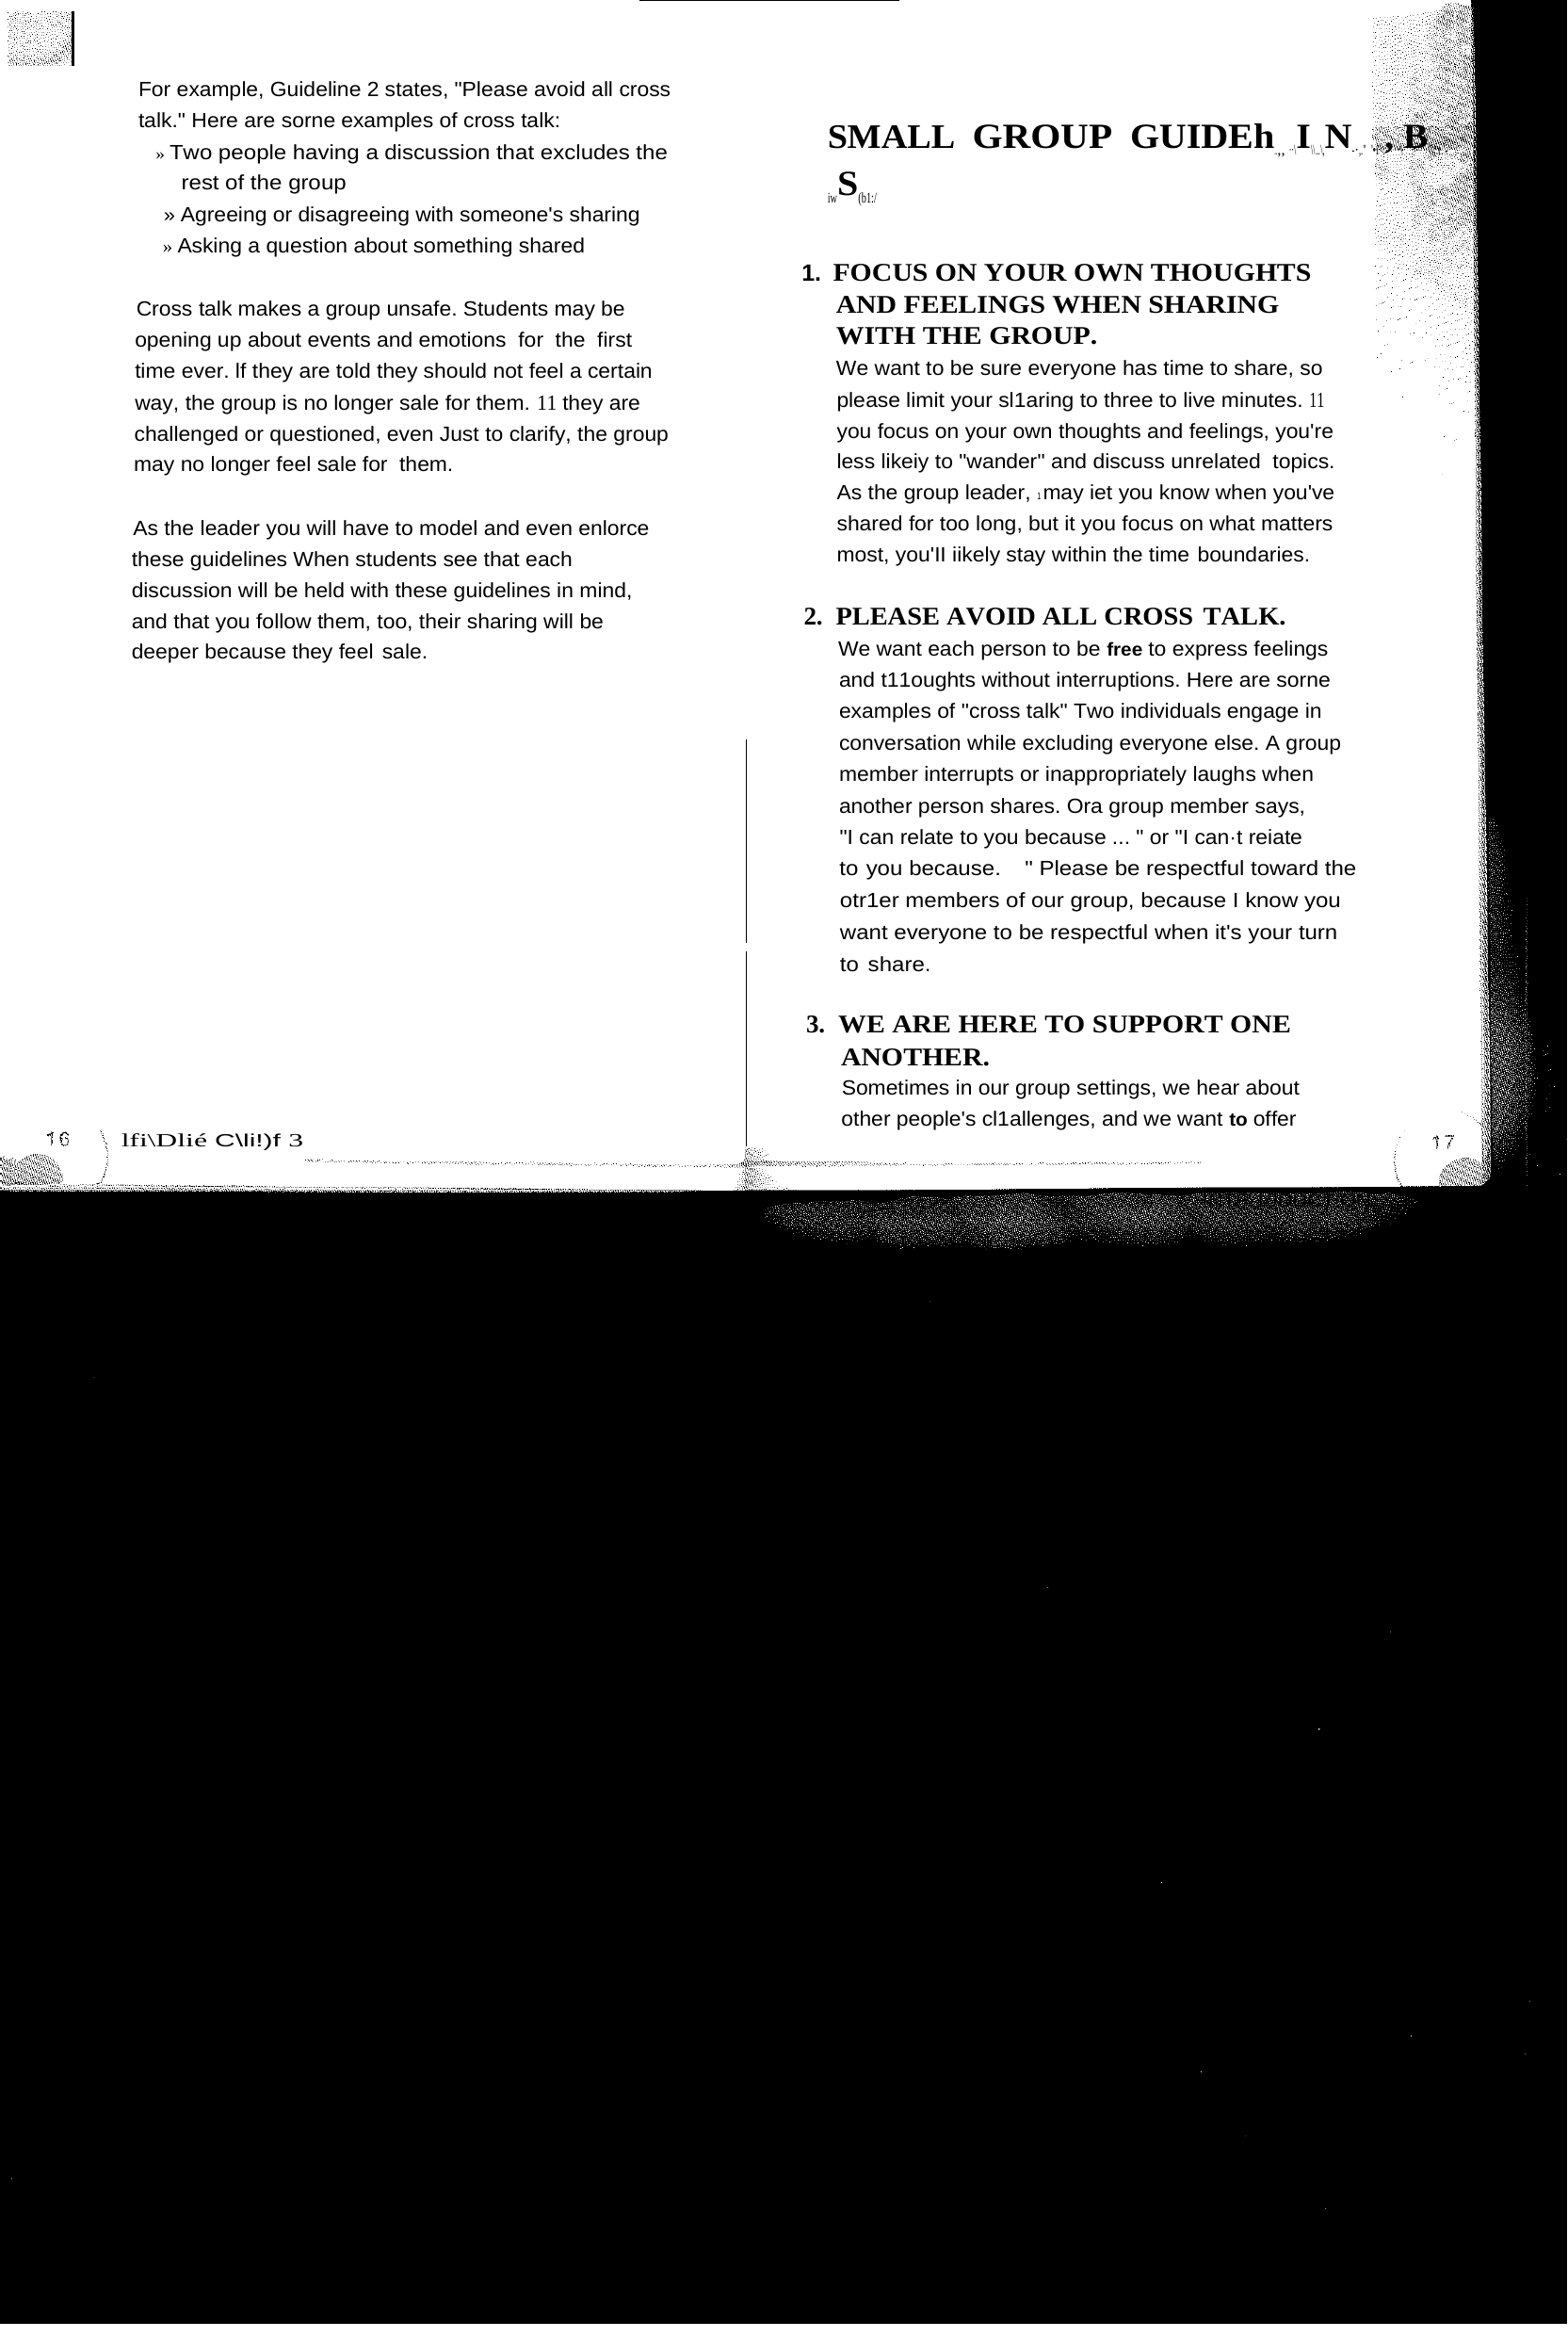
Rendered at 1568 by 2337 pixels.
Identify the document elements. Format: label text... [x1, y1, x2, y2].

text We want each person to be free to express feelings and t11oughts without interruptions. Here are sorne examples of "cross talk" Two individuals engage in conversation while excluding everyone else. A group member interrupts or inappropriately laughs when another person shares. Ora group member says, [838, 637, 1349, 818]
picture [0, 0, 1567, 2324]
text » Two people having a discussion that excludes the rest of the group [155, 140, 699, 194]
text to you because. " Please be respectful toward the otr1er members of our group, because I know you want everyone to be respectful when it's your turn to share. [839, 856, 1357, 976]
text For example, Guideline 2 states, "Please avoid all cross talk." Here are sorne examples of cross talk: [138, 77, 699, 132]
text We want to be sure everyone has time to share, so please limit your sl1aring to three to live minutes. 11 you focus on your own thoughts and feelings, you're less likeiy to "wander" and discuss unrelated topics. As the group leader, 1 may iet you know when you've shared for too long, but it you focus on what matters most, you'II iikely stay within the time boundaries. [836, 356, 1349, 566]
list PLEASE AVOID ALL CROSS TALK. [803, 601, 1485, 630]
text Cross talk makes a group unsafe. Students may be opening up about events and emotions for the first time ever. lf they are told they should not feel a certain way, the group is no longer sale for them. 11 they are [135, 297, 671, 414]
text "I can relate to you because ... " or "I can·t reiate [839, 825, 1485, 849]
text As the leader you will have to model and even enlorce these guidelines When students see that each discussion will be held with these guidelines in mind, and that you follow them, too, their sharing will be deeper because they feel sale. [131, 516, 671, 663]
text !NTF-10DUCT!ON [1203, 1189, 1485, 1210]
list FOCUS ON YOUR OWN THOUGHTS AND FEELINGS WHEN SHARING WITH THE GROUP. [801, 257, 1323, 350]
text challenged or questioned, even Just to clarify, the group may no longer feel sale for them. [134, 422, 699, 476]
text Sometimes in our group settings, we hear about other people's cl1allenges, and we want to offer [841, 1076, 1349, 1130]
text » Asking a question about something shared [163, 234, 699, 257]
text SMALL GROUP GUIDEh..,, ··\I\\..\,N-·,." '•i<,··\B\\;.t.'-iwS(b1:/ [827, 115, 1485, 210]
text lfi\Dlié C\li!)f 3 [121, 1129, 699, 1151]
list WE ARE HERE TO SUPPORT ONE ANOTHER. [806, 1010, 1302, 1071]
text » Agreeing or disagreeing with someone's sharing [163, 203, 699, 227]
